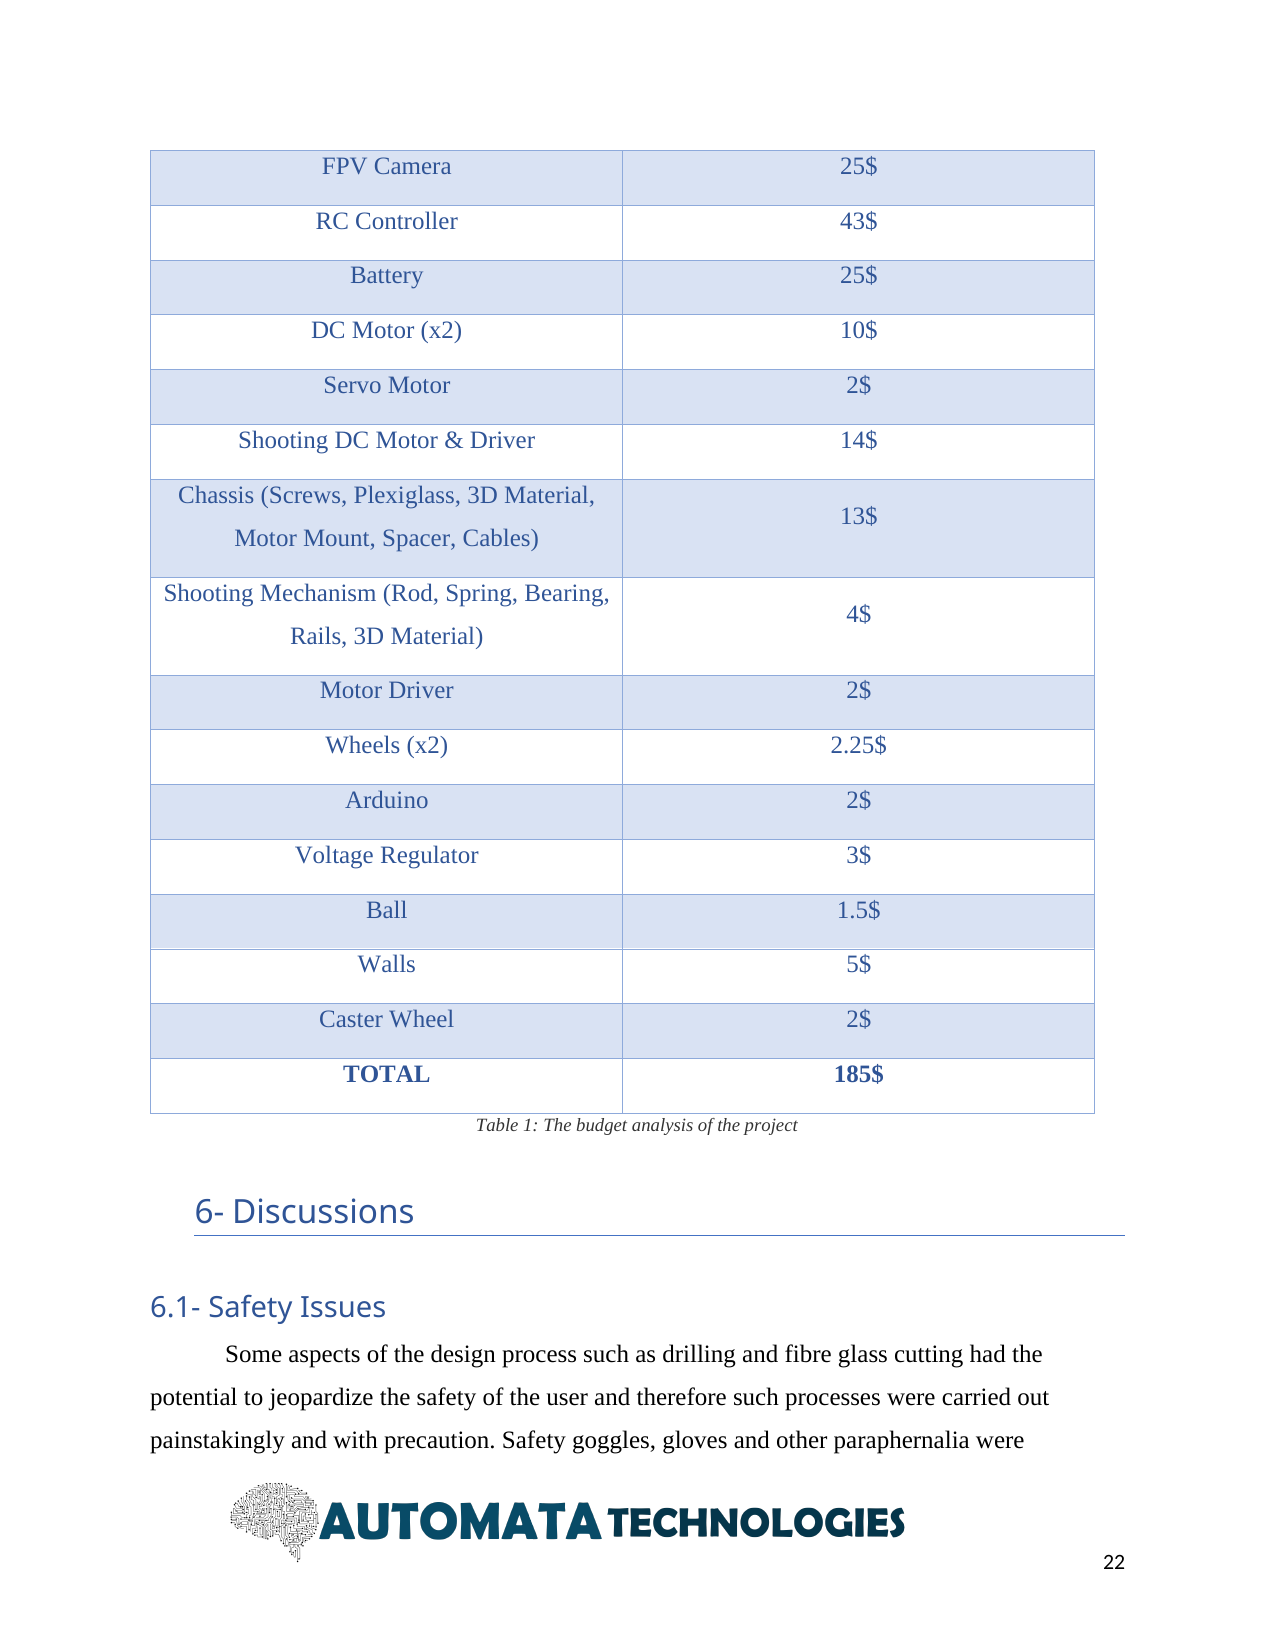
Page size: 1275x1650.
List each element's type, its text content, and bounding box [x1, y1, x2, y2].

table_cell Motor Driver [151, 676, 622, 729]
table_cell 13$ [623, 480, 1094, 577]
table_cell 4$ [623, 578, 1094, 674]
table_cell 25$ [623, 261, 1094, 314]
picture [230, 1475, 905, 1570]
table_cell FPV Camera [151, 151, 622, 205]
table_cell DC Motor (x2) [151, 315, 622, 369]
table_cell 10$ [623, 315, 1094, 369]
table_cell 2$ [623, 370, 1094, 424]
table_cell 43$ [623, 206, 1094, 259]
table_cell Battery [151, 261, 622, 314]
table_cell Shooting DC Motor & Driver [151, 425, 622, 479]
table_cell Arduino [151, 785, 622, 839]
table_cell Walls [151, 950, 622, 1003]
table_cell 25$ [623, 151, 1094, 205]
table_cell Voltage Regulator [151, 840, 622, 894]
table_cell 2.25$ [623, 730, 1094, 784]
table_cell 3$ [623, 840, 1094, 894]
table_cell 14$ [623, 425, 1094, 479]
table_cell Shooting Mechanism (Rod, Spring, Bearing, Rails, 3D Material) [151, 578, 622, 674]
table_cell TOTAL [151, 1059, 622, 1113]
table_cell Ball [151, 895, 622, 948]
table_cell 2$ [623, 785, 1094, 839]
table_cell 2$ [623, 676, 1094, 729]
table_cell 2$ [623, 1004, 1094, 1058]
table_cell Servo Motor [151, 370, 622, 424]
subtitle Discussions [194, 1188, 1125, 1235]
table_cell Chassis (Screws, Plexiglass, 3D Material, Motor Mount, Spacer, Cables) [151, 480, 622, 577]
text Table 1: The budget analysis of the project [150, 1114, 1125, 1136]
table_cell 185$ [623, 1059, 1094, 1113]
table_cell Caster Wheel [151, 1004, 622, 1058]
table_cell 1.5$ [623, 895, 1094, 948]
subtitle 6.1- Safety Issues [150, 1287, 1125, 1326]
table_cell RC Controller [151, 206, 622, 259]
table_cell Wheels (x2) [151, 730, 622, 784]
table_cell 5$ [623, 950, 1094, 1003]
